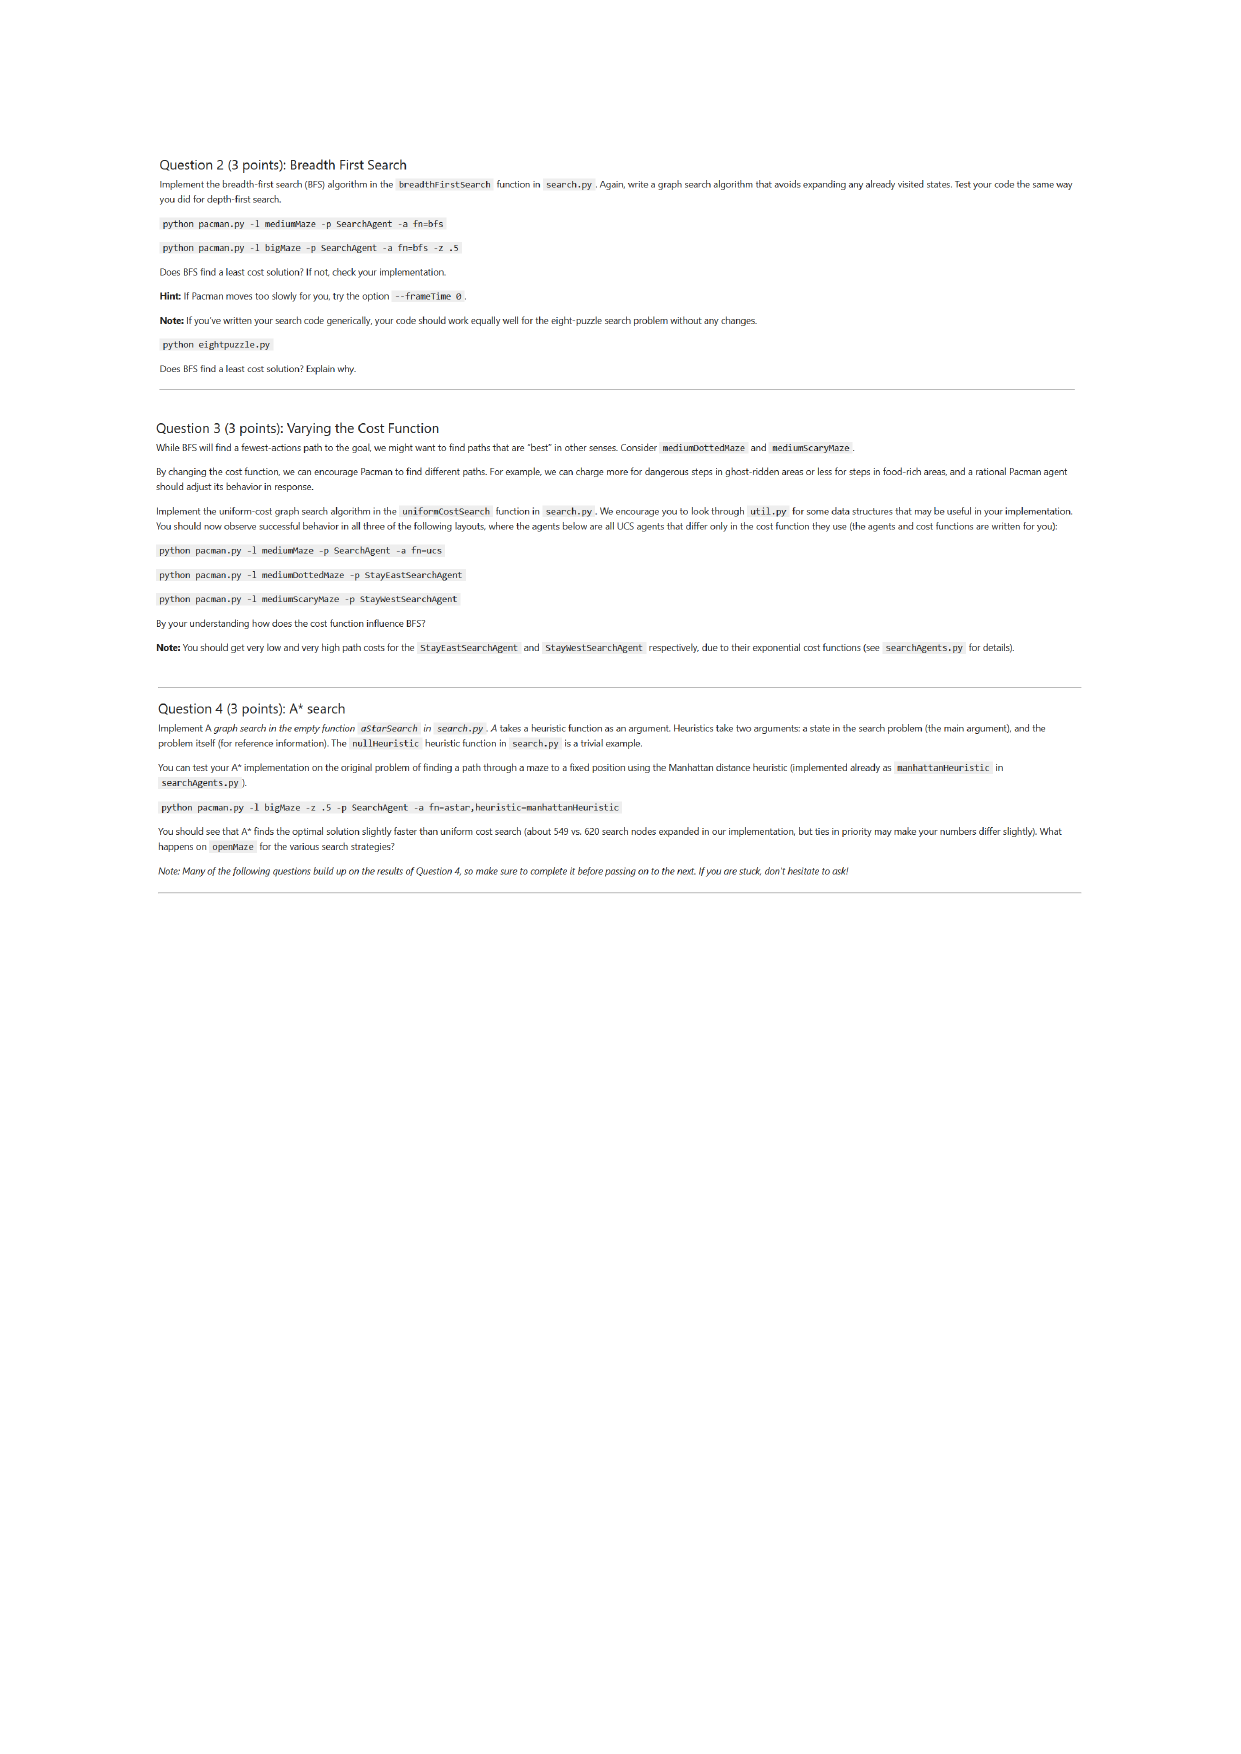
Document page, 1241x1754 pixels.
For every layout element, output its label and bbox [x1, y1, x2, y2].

picture [147, 683, 1093, 899]
picture [147, 408, 1093, 665]
picture [147, 147, 1093, 390]
